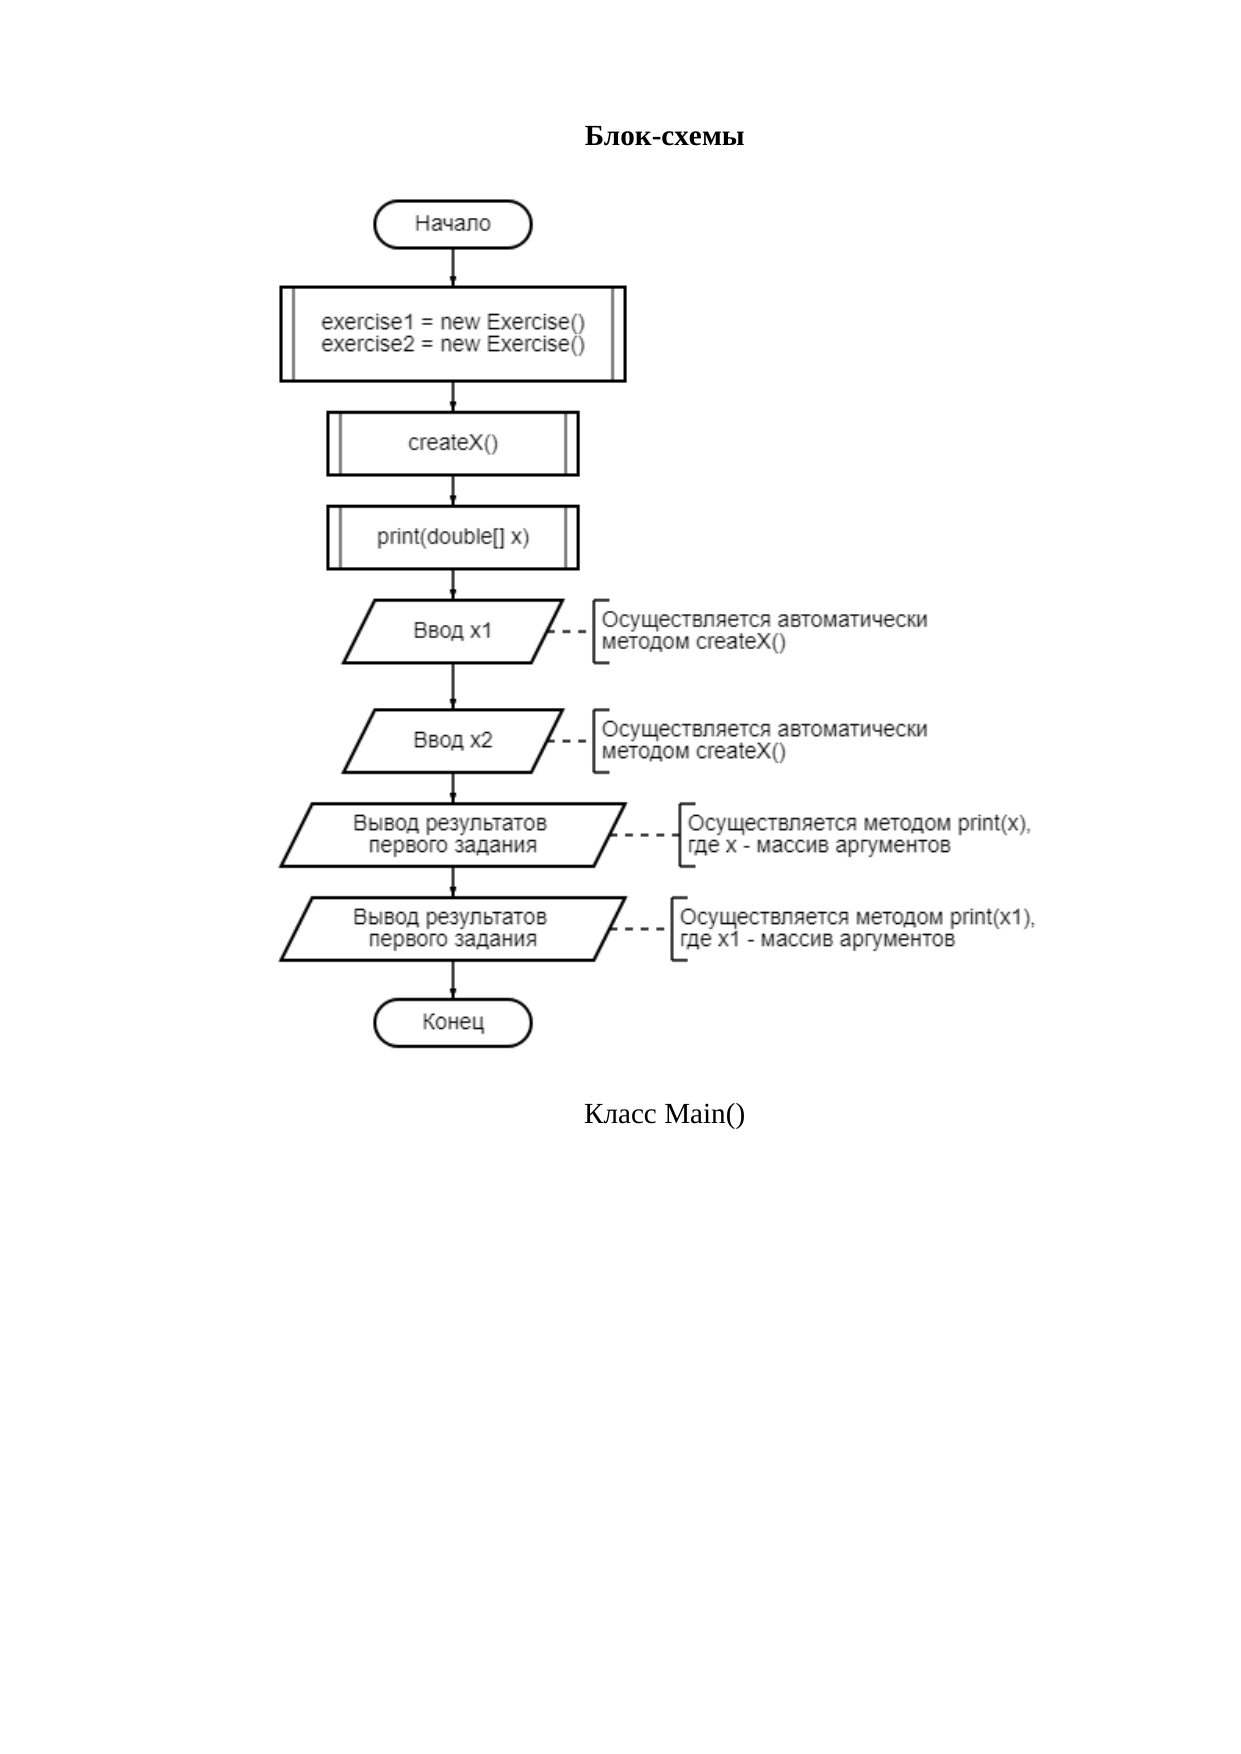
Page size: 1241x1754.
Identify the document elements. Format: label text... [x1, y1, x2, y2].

picture [250, 171, 1079, 1078]
text Блок-схемы [177, 118, 1152, 152]
text Класс Main() [177, 1096, 1152, 1129]
